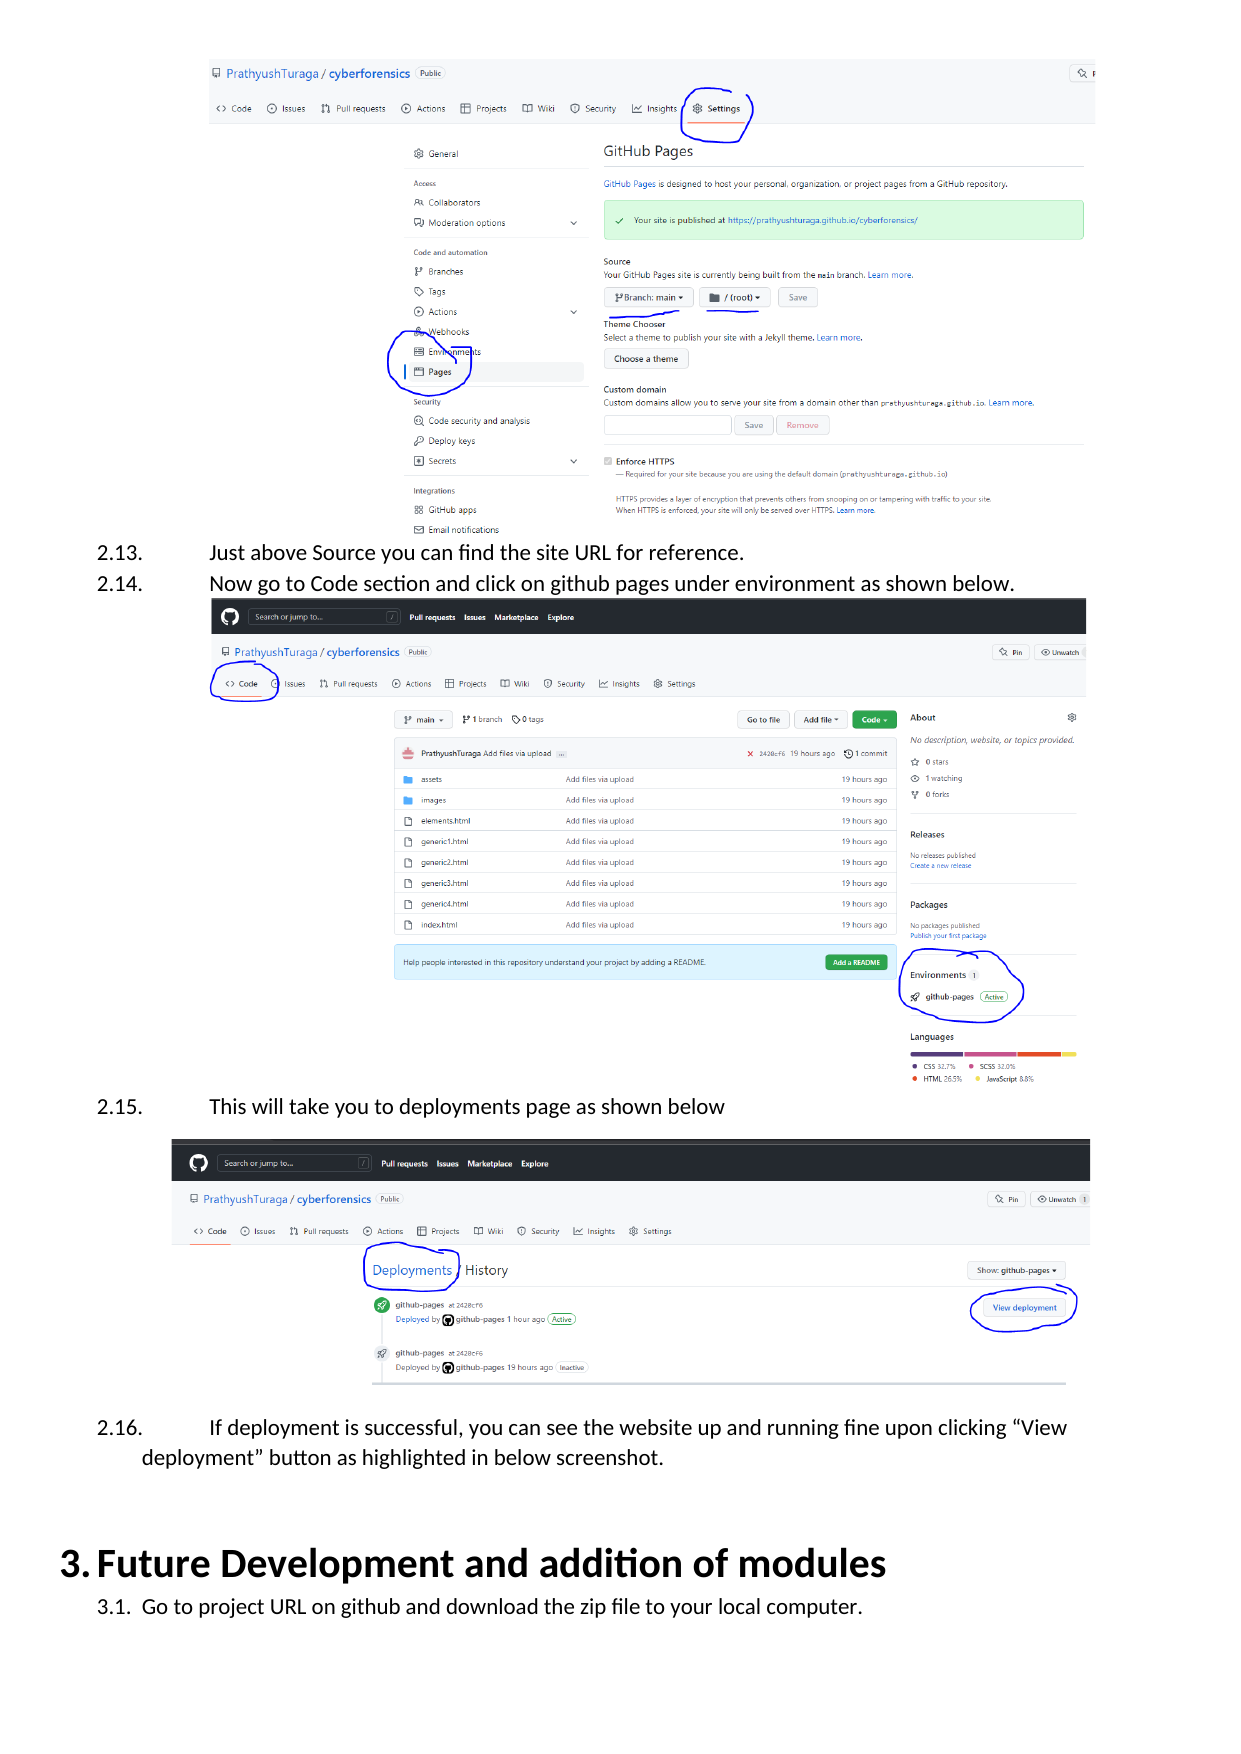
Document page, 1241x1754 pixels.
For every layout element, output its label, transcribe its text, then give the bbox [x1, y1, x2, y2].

picture [209, 59, 1096, 537]
list Go to project URL on github and download the zip file to your local computer. [97, 1592, 1090, 1620]
list Future Development and addition of modules [59, 1537, 1090, 1588]
picture [171, 1139, 1091, 1395]
list If deployment is successful, you can see the website up and running fine upon clicking “View deployment” button as highlighted in below screenshot. [97, 1413, 1090, 1471]
list Just above Source you can find the site URL for reference. [97, 538, 1090, 566]
list This will take you to deployments page as shown below [97, 1092, 1090, 1120]
picture [209, 598, 1087, 1090]
list Now go to Code section and click on github pages under environment as shown below. [97, 569, 1090, 597]
